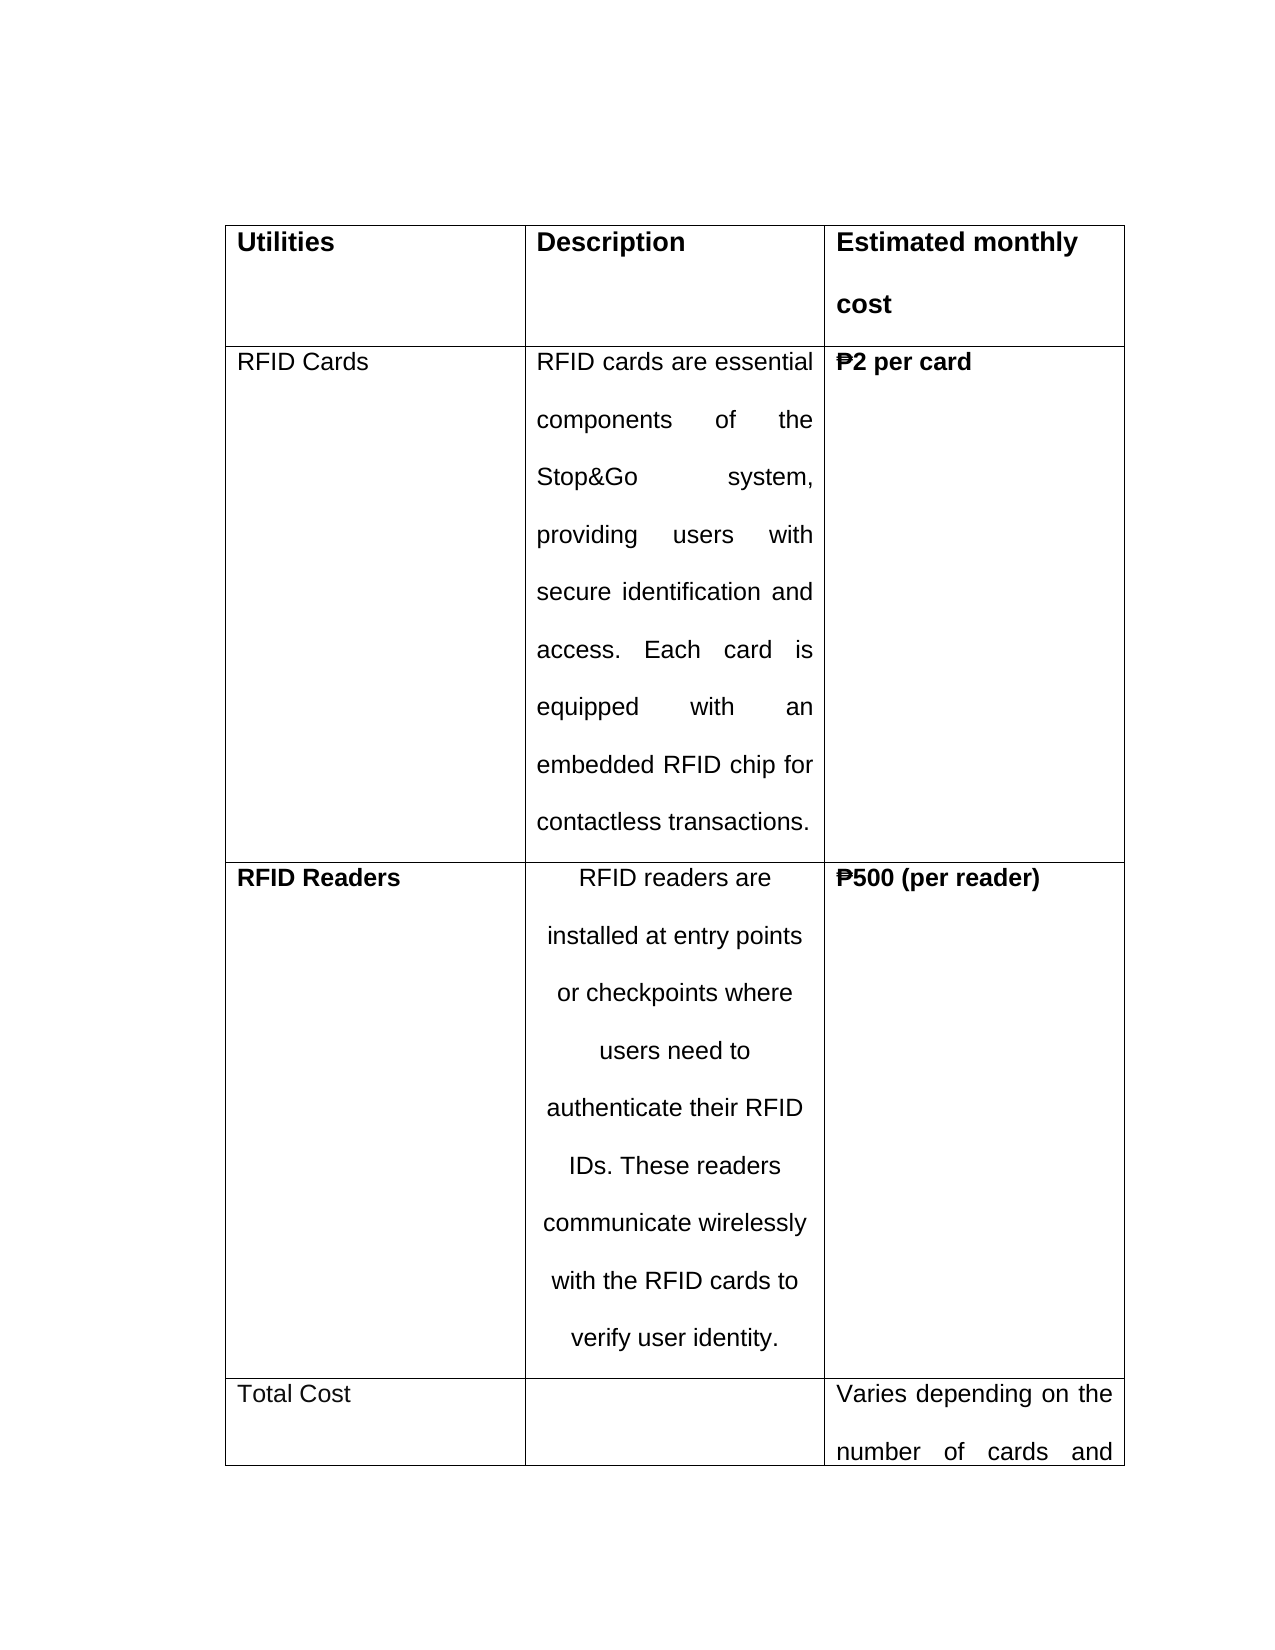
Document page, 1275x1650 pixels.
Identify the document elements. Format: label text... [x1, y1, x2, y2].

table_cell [825, 1379, 1124, 1465]
table_cell ₱500 (per reader) [825, 863, 1124, 1378]
table_cell RFID readers are installed at entry points or checkpoints where users need to authenticate their RFID IDs. These readers communicate wirelessly with the RFID cards to verify user identity. [526, 863, 824, 1378]
table_cell RFID cards are essential components of the Stop&Go system, providing users with secure identification and access. Each card is equipped with an embedded RFID chip for contactless transactions. [526, 347, 824, 862]
table_header Estimated monthly cost [825, 226, 1124, 346]
table_cell [526, 1379, 824, 1465]
table_cell Total Cost [226, 1379, 525, 1465]
table_header Description [526, 226, 824, 346]
table_header Utilities [226, 226, 525, 346]
table_cell RFID Readers [226, 863, 525, 1378]
table_cell ₱2 per card [825, 347, 1124, 862]
table_cell RFID Cards [226, 347, 525, 862]
